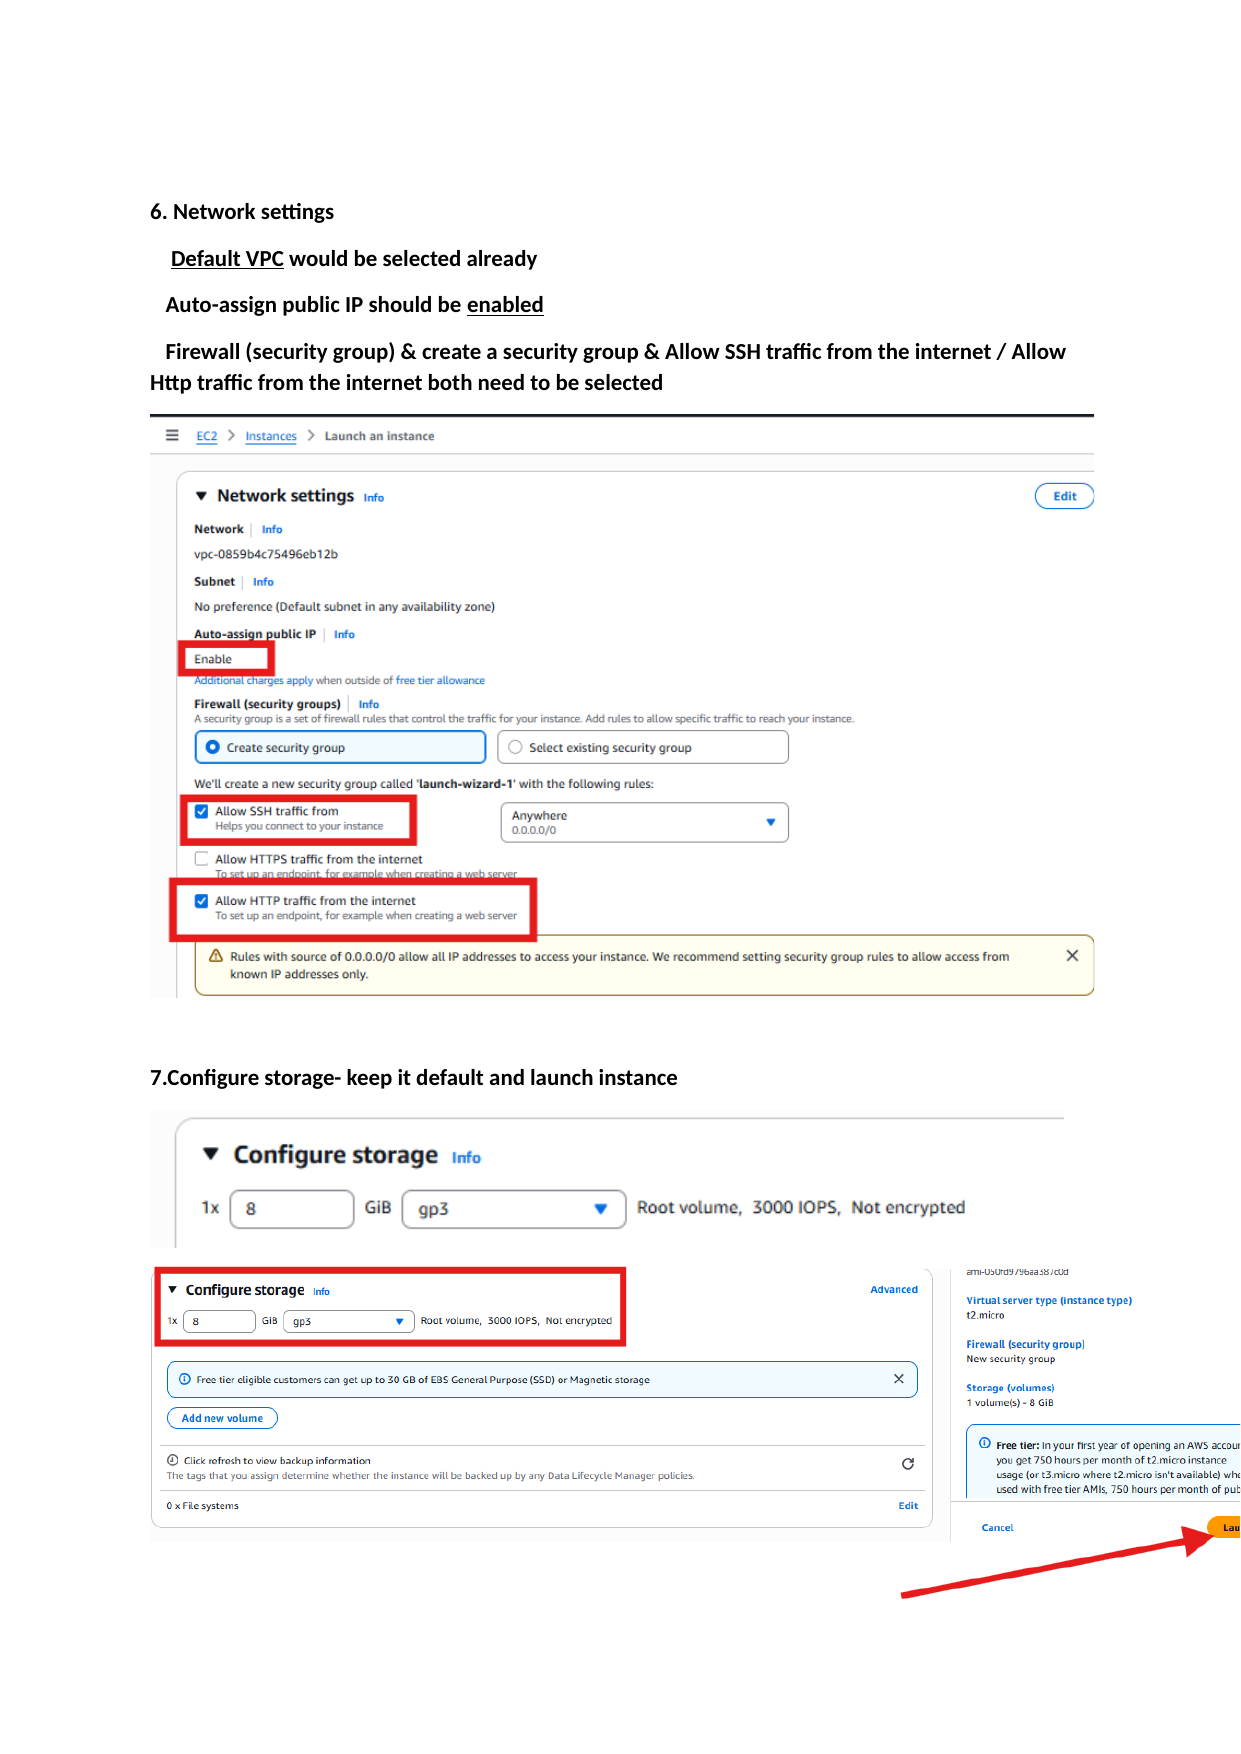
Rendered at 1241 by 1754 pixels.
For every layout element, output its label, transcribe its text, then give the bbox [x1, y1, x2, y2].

text 7.Configure storage- keep it default and launch instance [150, 1063, 1090, 1091]
text 6. Network settings [150, 197, 1090, 225]
text Firewall (security group) & create a security group & Allow SSH traffic from the internet / Allow Http traffic from the internet both need to be selected [150, 337, 1090, 396]
text Auto-assign public IP should be enabled [150, 291, 1090, 319]
picture [150, 1110, 1065, 1248]
picture [150, 1266, 1241, 1599]
picture [150, 414, 1095, 998]
text Default VPC would be selected already [150, 244, 1090, 272]
